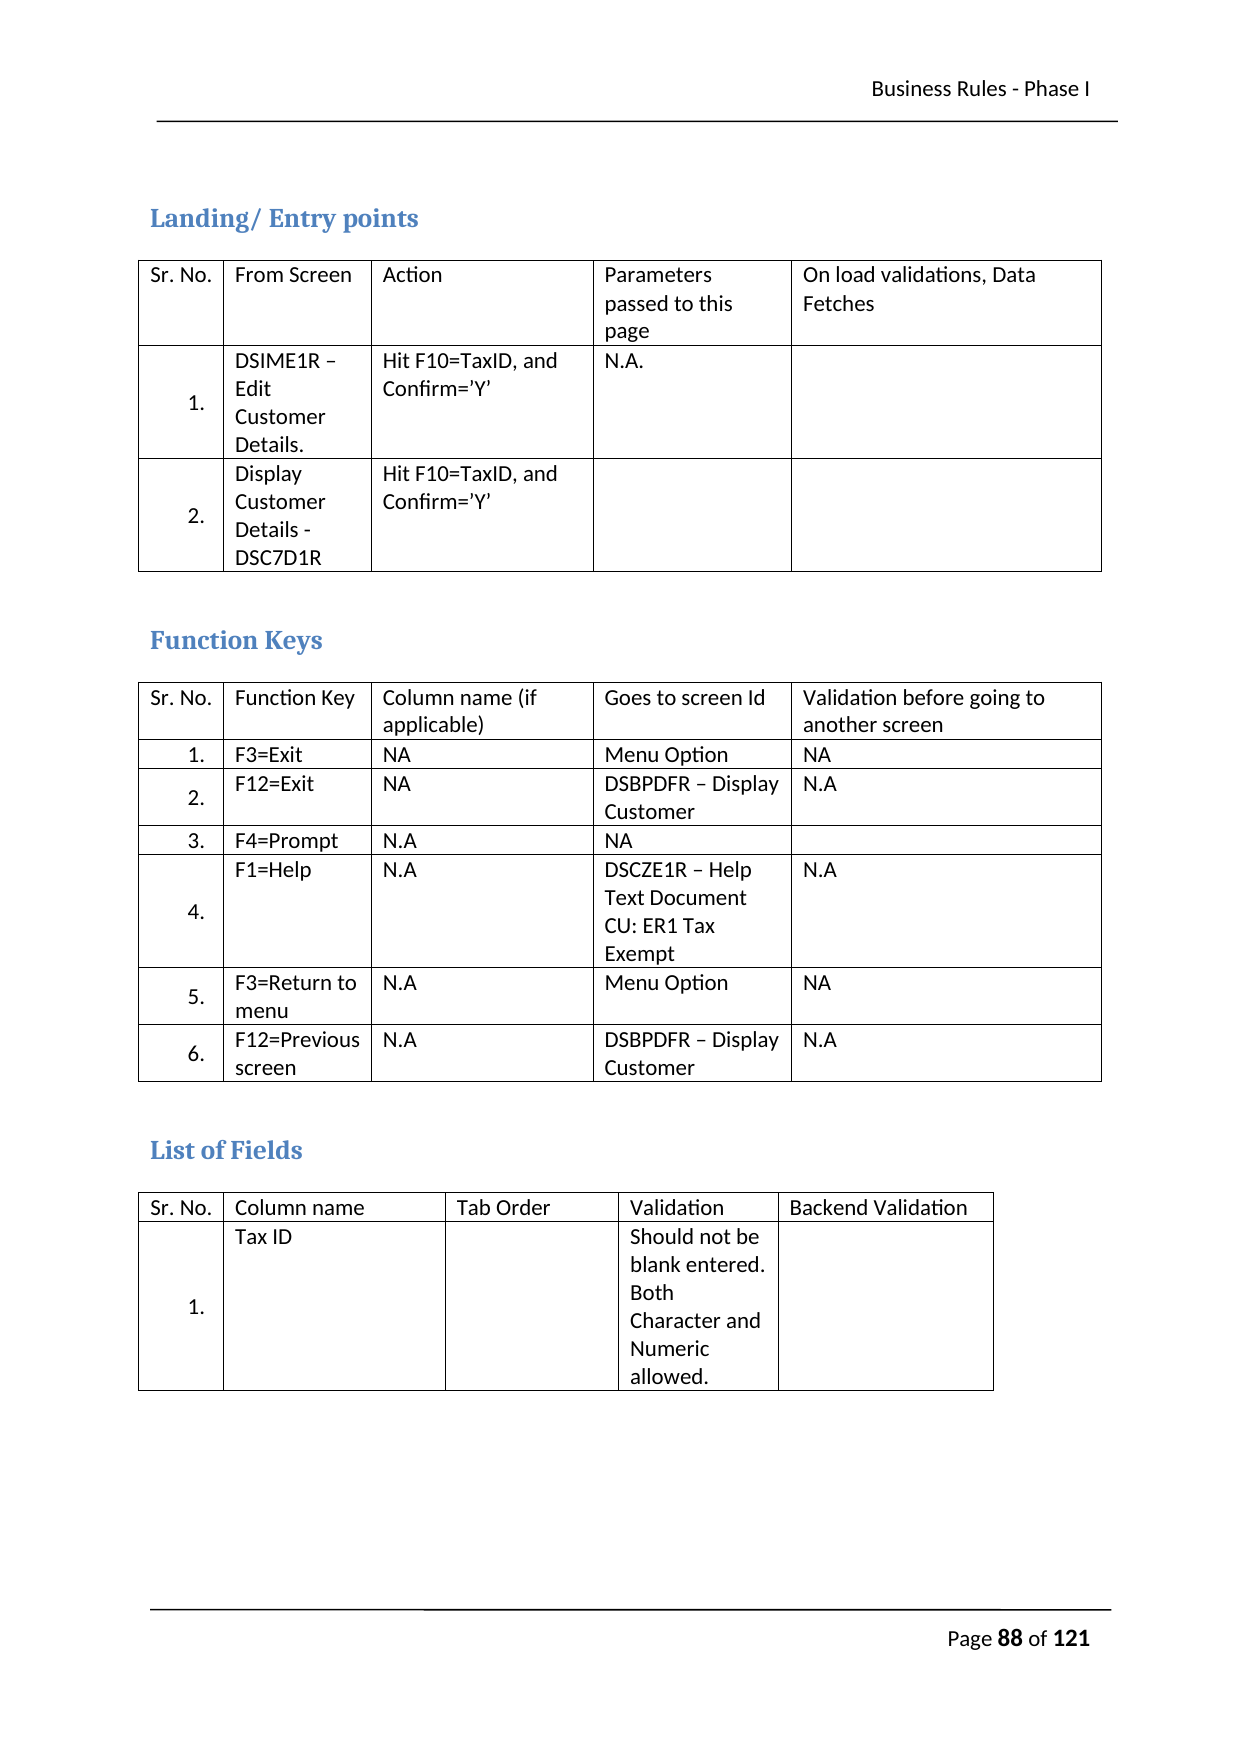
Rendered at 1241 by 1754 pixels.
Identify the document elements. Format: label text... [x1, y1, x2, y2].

table_cell [139, 346, 223, 458]
table_cell N.A [792, 769, 1101, 825]
table_cell N.A [372, 855, 593, 967]
table_header Column name [224, 1193, 445, 1221]
table_cell [139, 1025, 223, 1081]
table_cell [594, 459, 791, 571]
table_cell Hit F10=TaxID, and Confirm=’Y’ [372, 346, 593, 458]
table_header Parameters passed to this page [594, 261, 791, 345]
table_cell [139, 1222, 223, 1390]
table_cell F12=Exit [224, 769, 371, 825]
table_cell NA [792, 740, 1101, 768]
table_cell F12=Previous screen [224, 1025, 371, 1081]
table_cell [139, 740, 223, 768]
table_header Goes to screen Id [594, 683, 791, 739]
table_cell [139, 826, 223, 854]
text Landing/ Entry points [150, 203, 1090, 234]
table_cell [139, 855, 223, 967]
table_cell [139, 968, 223, 1024]
table_header Validation before going to another screen [792, 683, 1101, 739]
table_cell [139, 769, 223, 825]
table_cell Tax ID [224, 1222, 445, 1390]
text Function Keys [150, 625, 1090, 656]
table_cell [139, 459, 223, 571]
table_cell N.A [372, 1025, 593, 1081]
table_cell F4=Prompt [224, 826, 371, 854]
table_header Action [372, 261, 593, 345]
table_header Sr. No. [139, 683, 223, 739]
table_cell Should not be blank entered. Both Character and Numeric allowed. [619, 1222, 778, 1390]
table_cell N.A [792, 1025, 1101, 1081]
table_header Backend Validation [779, 1193, 993, 1221]
table_cell Menu Option [594, 968, 791, 1024]
table_header From Screen [224, 261, 371, 345]
table_cell [779, 1222, 993, 1390]
table_cell DSBPDFR – Display Customer [594, 769, 791, 825]
text List of Fields [150, 1135, 1090, 1166]
table_cell DSCZE1R – Help Text Document CU: ER1 Tax Exempt [594, 855, 791, 967]
table_cell NA [372, 769, 593, 825]
table_cell Hit F10=TaxID, and Confirm=’Y’ [372, 459, 593, 571]
table_header Column name (if applicable) [372, 683, 593, 739]
table_cell NA [792, 968, 1101, 1024]
table_cell N.A [372, 968, 593, 1024]
table_header Validation [619, 1193, 778, 1221]
table_cell [792, 459, 1101, 571]
table_cell [792, 346, 1101, 458]
table_cell F1=Help [224, 855, 371, 967]
table_cell [792, 826, 1101, 854]
table_cell Display Customer Details - DSC7D1R [224, 459, 371, 571]
table_cell NA [594, 826, 791, 854]
table_header Tab Order [446, 1193, 618, 1221]
table_cell F3=Exit [224, 740, 371, 768]
table_cell [446, 1222, 618, 1390]
table_header On load validations, Data Fetches [792, 261, 1101, 345]
table_cell N.A [372, 826, 593, 854]
table_cell DSIME1R – Edit Customer Details. [224, 346, 371, 458]
table_cell NA [372, 740, 593, 768]
table_cell DSBPDFR – Display Customer [594, 1025, 791, 1081]
table_header Function Key [224, 683, 371, 739]
table_header Sr. No. [139, 261, 223, 345]
table_cell Menu Option [594, 740, 791, 768]
table_cell N.A [792, 855, 1101, 967]
table_cell N.A. [594, 346, 791, 458]
table_cell F3=Return to menu [224, 968, 371, 1024]
table_header Sr. No. [139, 1193, 223, 1221]
